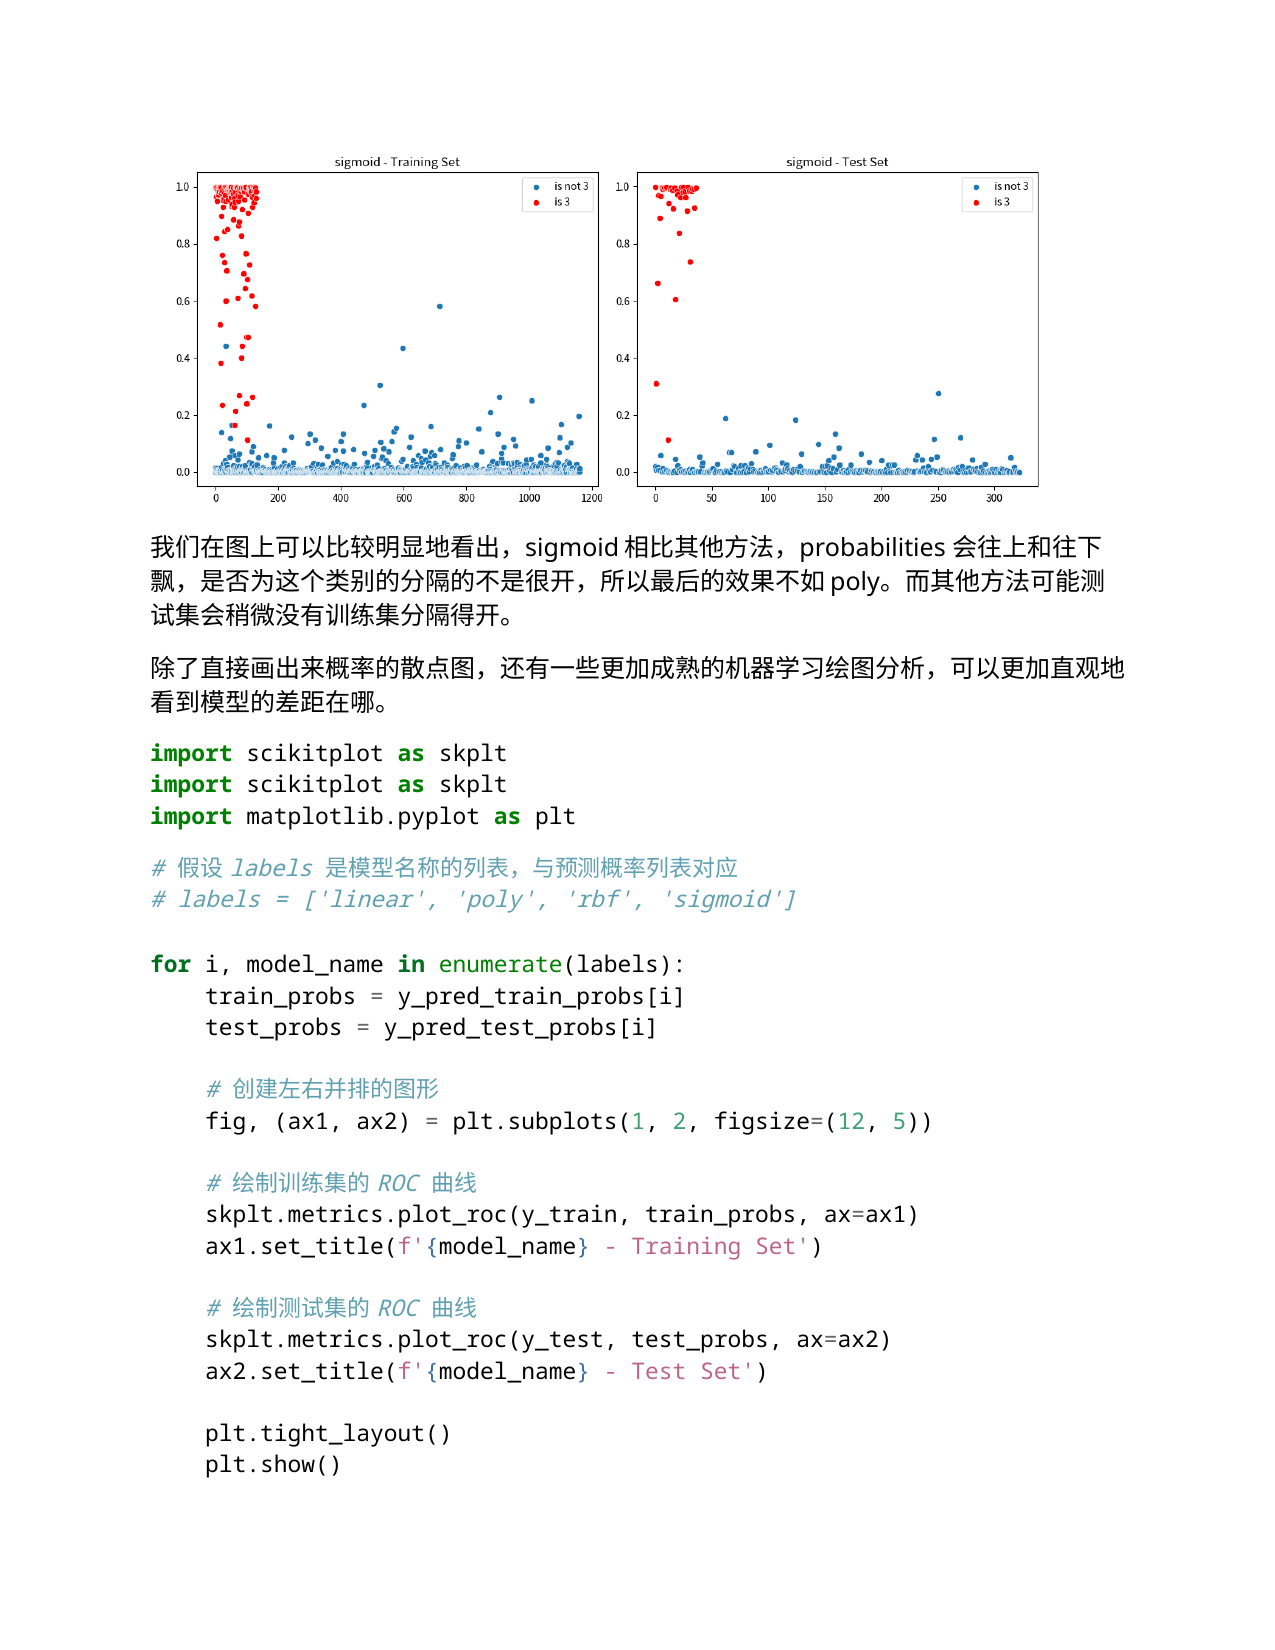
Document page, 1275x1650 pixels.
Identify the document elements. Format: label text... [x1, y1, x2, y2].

text import scikitplot as skplt import scikitplot as skplt import matplotlib.pyplot as plt [150, 737, 1125, 831]
text 我们在图上可以比较明显地看出，sigmoid相比其他方法，probabilities 会往上和往下飘，是否为这个类别的分隔的不是很开，所以最后的效果不如poly。而其他方法可能测试集会稍微没有训练集分隔得开。 [150, 529, 1125, 632]
picture [168, 150, 1044, 511]
text # 假设 labels 是模型名称的列表，与预测概率列表对应 # labels = ['linear', 'poly', 'rbf', 'sigmoid'] for i, model_name in enumerate(labels): train_probs = y_pred_train_probs[i] test_probs = y_pred_test_probs[i] # 创建左右并排的图形 fig, (ax1, ax2) = plt.subplots(1, 2, figsize=(12, 5)) # 绘制训练集的 ROC 曲线 skplt.metrics.plot_roc(y_train, train_probs, ax=ax1) ax1.set_title(f'{model_name} - Training Set') # 绘制测试集的 ROC 曲线 skplt.metrics.plot_roc(y_test, test_probs, ax=ax2) ax2.set_title(f'{model_name} - Test Set') plt.tight_layout() plt.show() [150, 852, 1125, 1479]
text 除了直接画出来概率的散点图，还有一些更加成熟的机器学习绘图分析，可以更加直观地看到模型的差距在哪。 [150, 650, 1125, 718]
